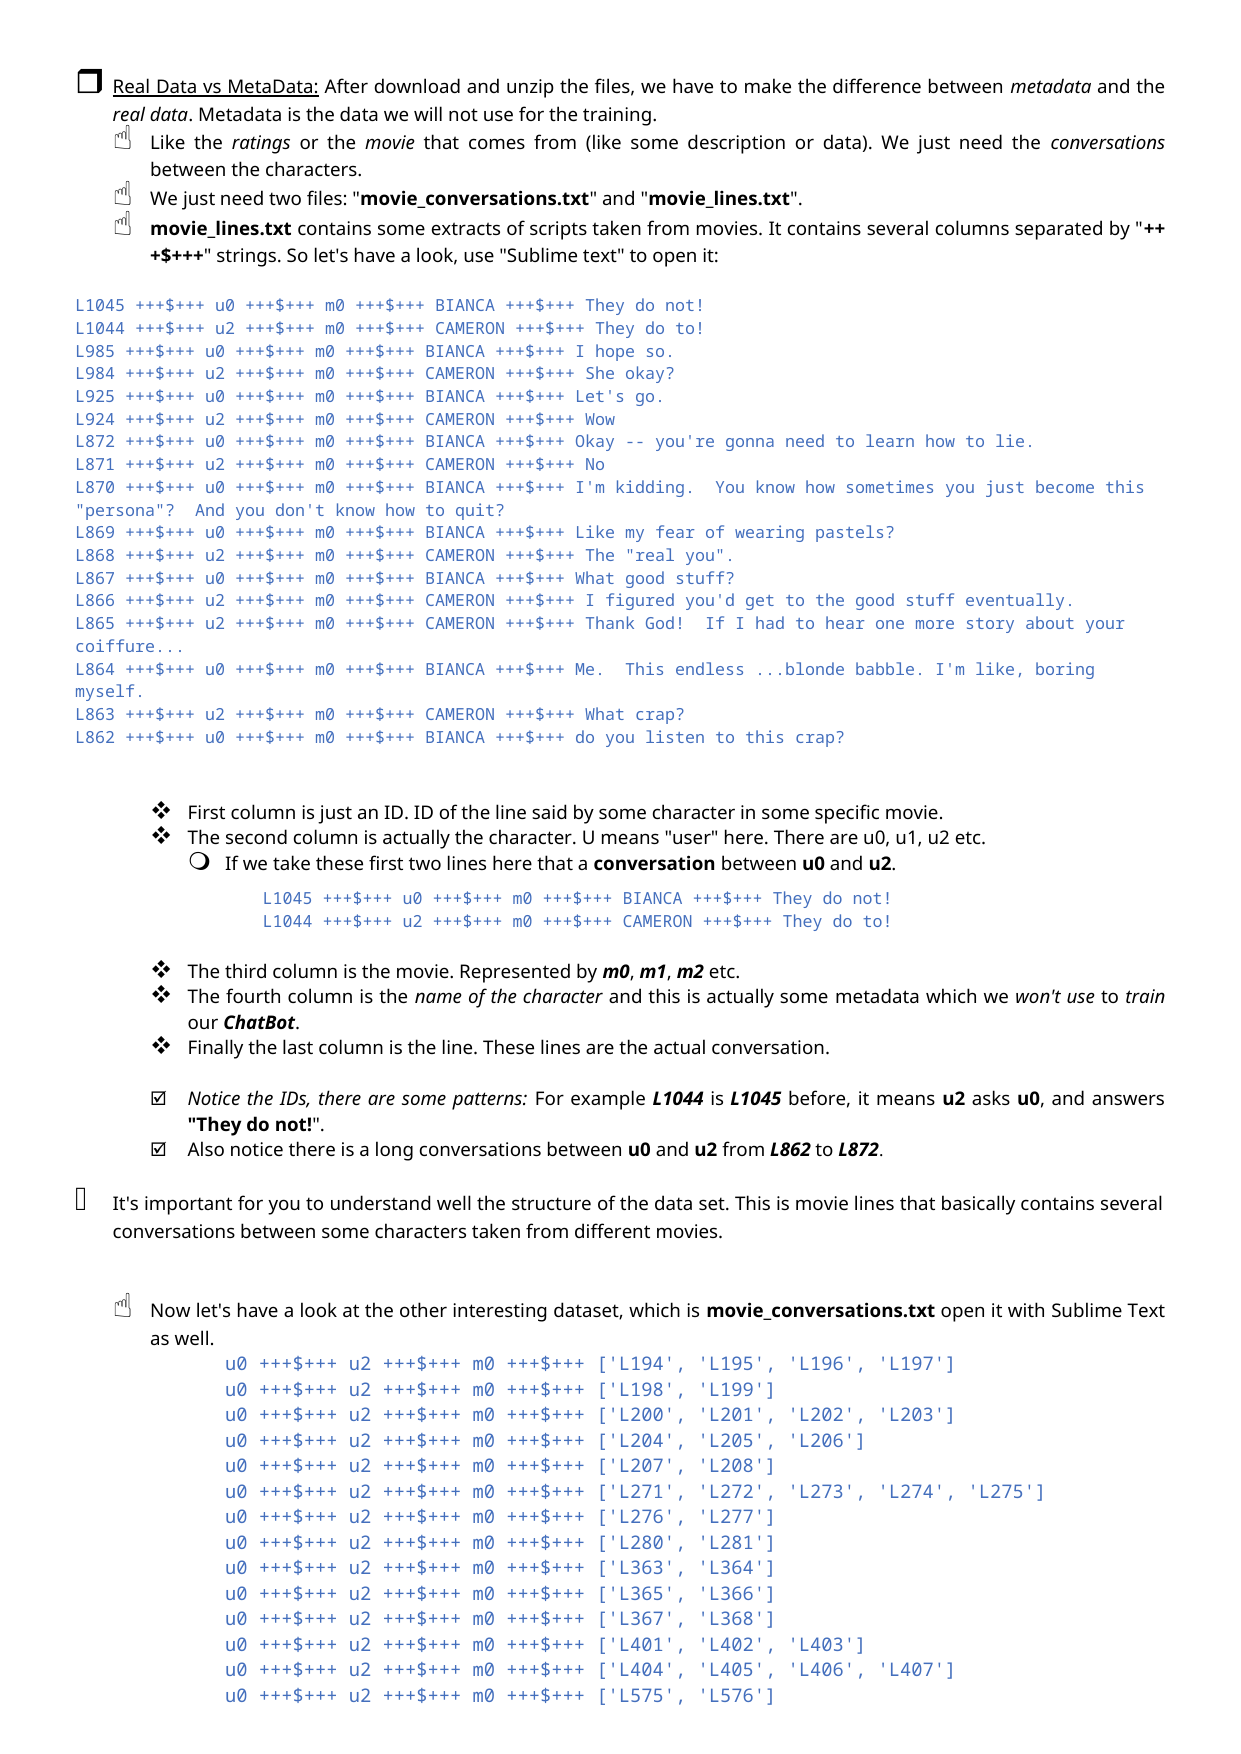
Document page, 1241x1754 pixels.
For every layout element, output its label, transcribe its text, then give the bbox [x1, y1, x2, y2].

text L984 +++$+++ u2 +++$+++ m0 +++$+++ CAMERON +++$+++ She okay? [75, 362, 1165, 385]
list First column is just an ID. ID of the line said by some character in some specific movie. [150, 799, 1165, 824]
text u0 +++$+++ u2 +++$+++ m0 +++$+++ ['L401', 'L402', 'L403'] [225, 1631, 1165, 1657]
text u0 +++$+++ u2 +++$+++ m0 +++$+++ ['L280', 'L281'] [225, 1529, 1165, 1554]
text u0 +++$+++ u2 +++$+++ m0 +++$+++ ['L207', 'L208'] [225, 1452, 1165, 1478]
text L869 +++$+++ u0 +++$+++ m0 +++$+++ BIANCA +++$+++ Like my fear of wearing pastels? [75, 521, 1165, 544]
text u0 +++$+++ u2 +++$+++ m0 +++$+++ ['L575', 'L576'] [225, 1682, 1165, 1708]
list Notice the IDs, there are some patterns: For example L1044 is L1045 before, it means u2 asks u0, and answers "They do not!". [150, 1086, 1165, 1137]
text L871 +++$+++ u2 +++$+++ m0 +++$+++ CAMERON +++$+++ No [75, 453, 1165, 476]
text u0 +++$+++ u2 +++$+++ m0 +++$+++ ['L204', 'L205', 'L206'] [225, 1427, 1165, 1452]
text u0 +++$+++ u2 +++$+++ m0 +++$+++ ['L404', 'L405', 'L406', 'L407'] [225, 1657, 1165, 1682]
list The fourth column is the name of the character and this is actually some metadata which we won't use to train our ChatBot. [150, 983, 1165, 1034]
list Now let's have a look at the other interesting dataset, which is movie_conversations.txt open it with Sublime Text as well. [112, 1294, 1165, 1350]
list Also notice there is a long conversations between u0 and u2 from L862 to L872. [150, 1137, 1165, 1162]
list The third column is the movie. Represented by m0, m1, m2 etc. [150, 958, 1165, 983]
text L867 +++$+++ u0 +++$+++ m0 +++$+++ BIANCA +++$+++ What good stuff? [75, 566, 1165, 589]
text L924 +++$+++ u2 +++$+++ m0 +++$+++ CAMERON +++$+++ Wow [75, 407, 1165, 430]
text u0 +++$+++ u2 +++$+++ m0 +++$+++ ['L194', 'L195', 'L196', 'L197'] [225, 1350, 1165, 1376]
text u0 +++$+++ u2 +++$+++ m0 +++$+++ ['L271', 'L272', 'L273', 'L274', 'L275'] [225, 1478, 1165, 1503]
text L868 +++$+++ u2 +++$+++ m0 +++$+++ CAMERON +++$+++ The "real you". [75, 544, 1165, 566]
list Like the ratings or the movie that comes from (like some description or data). We just need the conversations between the characters. [112, 126, 1165, 182]
text u0 +++$+++ u2 +++$+++ m0 +++$+++ ['L365', 'L366'] [225, 1580, 1165, 1606]
text L1045 +++$+++ u0 +++$+++ m0 +++$+++ BIANCA +++$+++ They do not! [262, 887, 1165, 910]
text L985 +++$+++ u0 +++$+++ m0 +++$+++ BIANCA +++$+++ I hope so. [75, 339, 1165, 362]
text L1044 +++$+++ u2 +++$+++ m0 +++$+++ CAMERON +++$+++ They do to! [262, 910, 1165, 932]
text L862 +++$+++ u0 +++$+++ m0 +++$+++ BIANCA +++$+++ do you listen to this crap? [75, 725, 1165, 748]
text L865 +++$+++ u2 +++$+++ m0 +++$+++ CAMERON +++$+++ Thank God! If I had to hear one more story about your coiffure... [75, 612, 1165, 657]
text u0 +++$+++ u2 +++$+++ m0 +++$+++ ['L198', 'L199'] [225, 1376, 1165, 1401]
text L1044 +++$+++ u2 +++$+++ m0 +++$+++ CAMERON +++$+++ They do to! [75, 317, 1165, 339]
list Real Data vs MetaData: After download and unzip the files, we have to make the difference between metadata and the real data. Metadata is the data we will not use for the training. [75, 71, 1165, 126]
list movie_lines.txt contains some extracts of scripts taken from movies. It contains several columns separated by "+++$+++" strings. So let's have a look, use "Sublime text" to open it: [112, 212, 1165, 268]
text L870 +++$+++ u0 +++$+++ m0 +++$+++ BIANCA +++$+++ I'm kidding. You know how sometimes you just become this "persona"? And you don't know how to quit? [75, 476, 1165, 521]
list It's important for you to understand well the structure of the data set. This is movie lines that basically contains several conversations between some characters taken from different movies. [75, 1188, 1165, 1243]
list The second column is actually the character. U means "user" here. There are u0, u1, u2 etc. [150, 824, 1165, 850]
text u0 +++$+++ u2 +++$+++ m0 +++$+++ ['L363', 'L364'] [225, 1554, 1165, 1580]
list If we take these first two lines here that a conversation between u0 and u2. [187, 850, 1165, 876]
text L866 +++$+++ u2 +++$+++ m0 +++$+++ CAMERON +++$+++ I figured you'd get to the good stuff eventually. [75, 589, 1165, 612]
text L863 +++$+++ u2 +++$+++ m0 +++$+++ CAMERON +++$+++ What crap? [75, 703, 1165, 725]
list Finally the last column is the line. These lines are the actual conversation. [150, 1034, 1165, 1060]
list We just need two files: "movie_conversations.txt" and "movie_lines.txt". [112, 182, 1165, 212]
text u0 +++$+++ u2 +++$+++ m0 +++$+++ ['L276', 'L277'] [225, 1503, 1165, 1529]
text L1045 +++$+++ u0 +++$+++ m0 +++$+++ BIANCA +++$+++ They do not! [75, 294, 1165, 317]
text L864 +++$+++ u0 +++$+++ m0 +++$+++ BIANCA +++$+++ Me. This endless ...blonde babble. I'm like, boring myself. [75, 657, 1165, 703]
text L925 +++$+++ u0 +++$+++ m0 +++$+++ BIANCA +++$+++ Let's go. [75, 385, 1165, 407]
text u0 +++$+++ u2 +++$+++ m0 +++$+++ ['L367', 'L368'] [225, 1606, 1165, 1631]
text L872 +++$+++ u0 +++$+++ m0 +++$+++ BIANCA +++$+++ Okay -- you're gonna need to learn how to lie. [75, 430, 1165, 453]
text u0 +++$+++ u2 +++$+++ m0 +++$+++ ['L200', 'L201', 'L202', 'L203'] [225, 1401, 1165, 1427]
